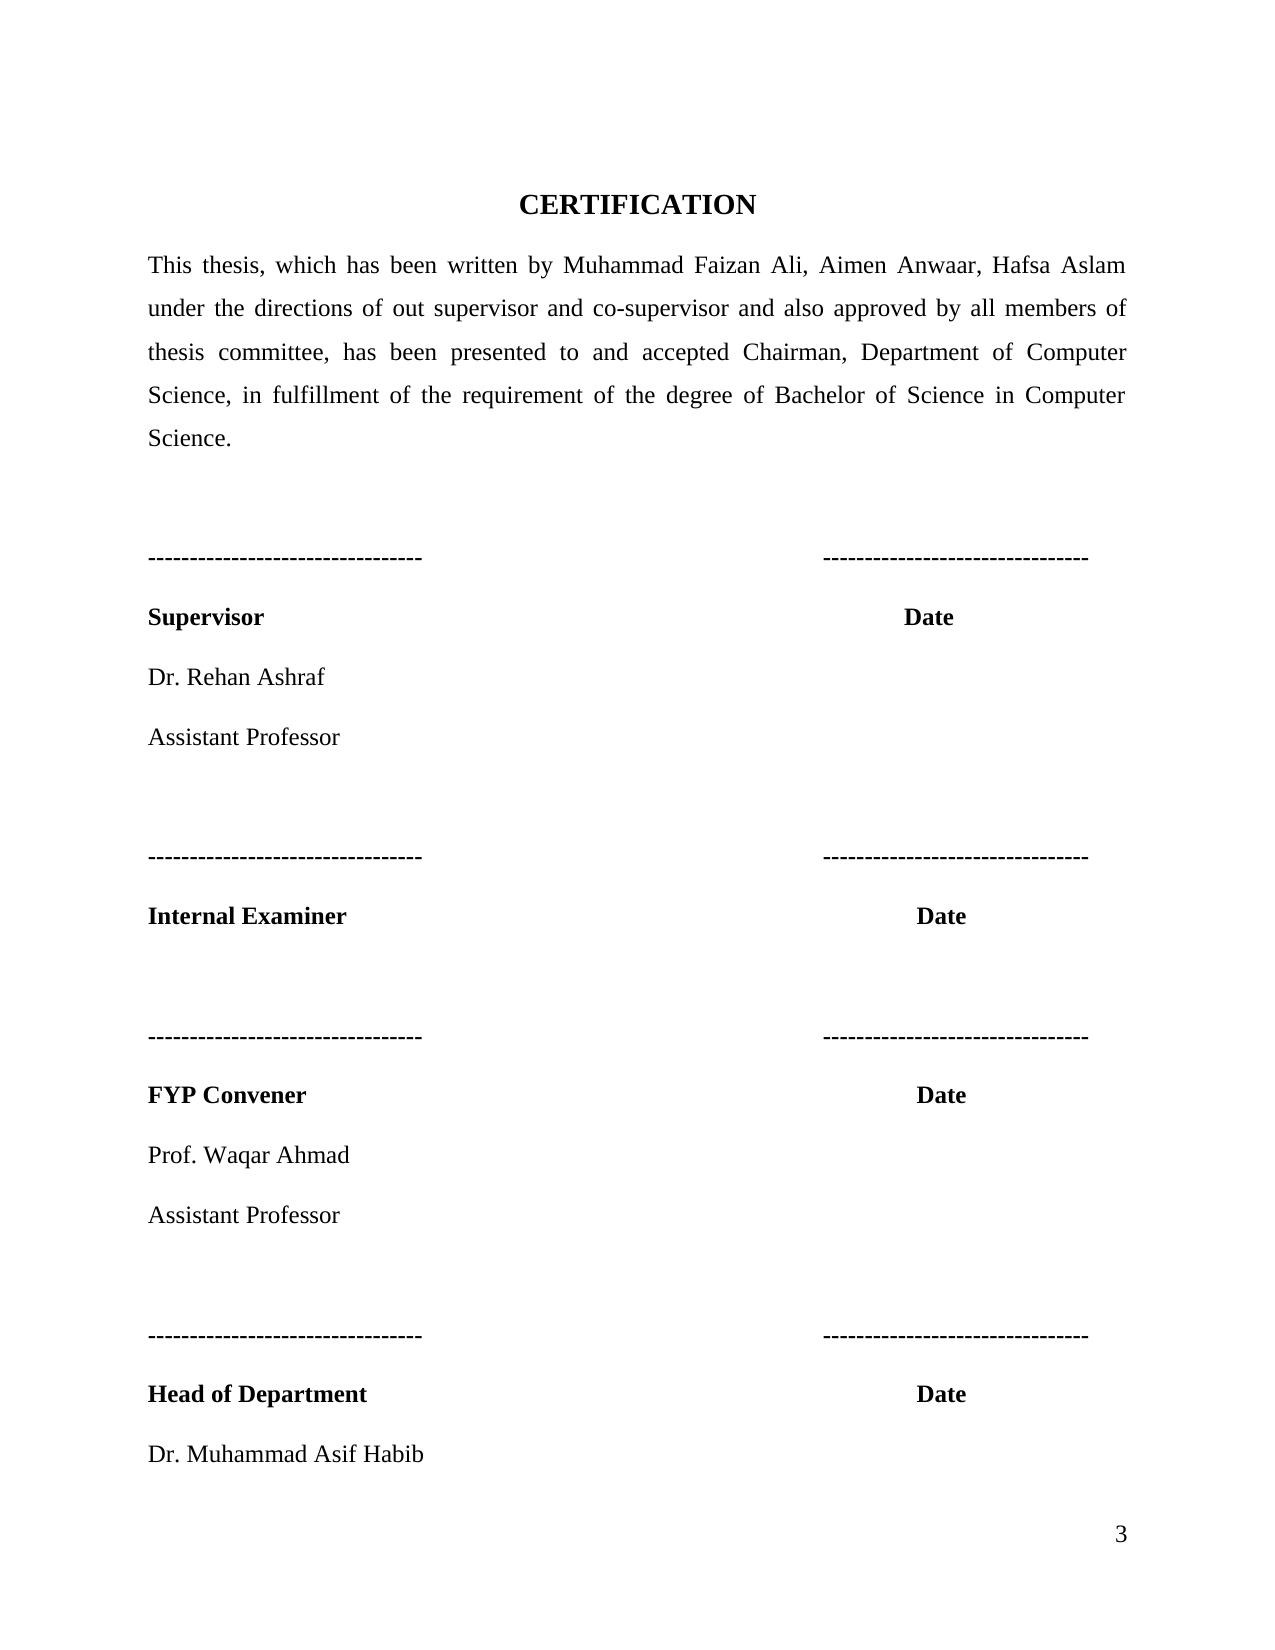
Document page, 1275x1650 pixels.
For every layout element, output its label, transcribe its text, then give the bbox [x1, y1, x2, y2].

text FYP Convener Date [148, 1081, 1127, 1109]
text Dr. Rehan Ashraf [148, 662, 1127, 691]
text Prof. Waqar Ahmad [148, 1140, 1127, 1169]
text Supervisor Date [148, 602, 1127, 631]
text --------------------------------- -------------------------------- [148, 542, 1127, 571]
subtitle CERTIFICATION [148, 187, 1127, 221]
text Head of Department Date [148, 1379, 1127, 1408]
text Internal Examiner Date [148, 901, 1127, 930]
text Assistant Professor [148, 1200, 1127, 1229]
text Assistant Professor [148, 722, 1127, 751]
text --------------------------------- -------------------------------- [148, 1021, 1127, 1049]
text --------------------------------- -------------------------------- [148, 1320, 1127, 1348]
text --------------------------------- -------------------------------- [148, 841, 1127, 870]
text This thesis, which has been written by Muhammad Faizan Ali, Aimen Anwaar, Hafsa Aslam under the directions of out supervisor and co-supervisor and also approved by all members of thesis committee, has been presented to and accepted Chairman, Department of Computer Science, in fulfillment of the requirement of the degree of Bachelor of Science in Computer Science. [148, 250, 1127, 452]
text Dr. Muhammad Asif Habib [148, 1439, 1127, 1468]
